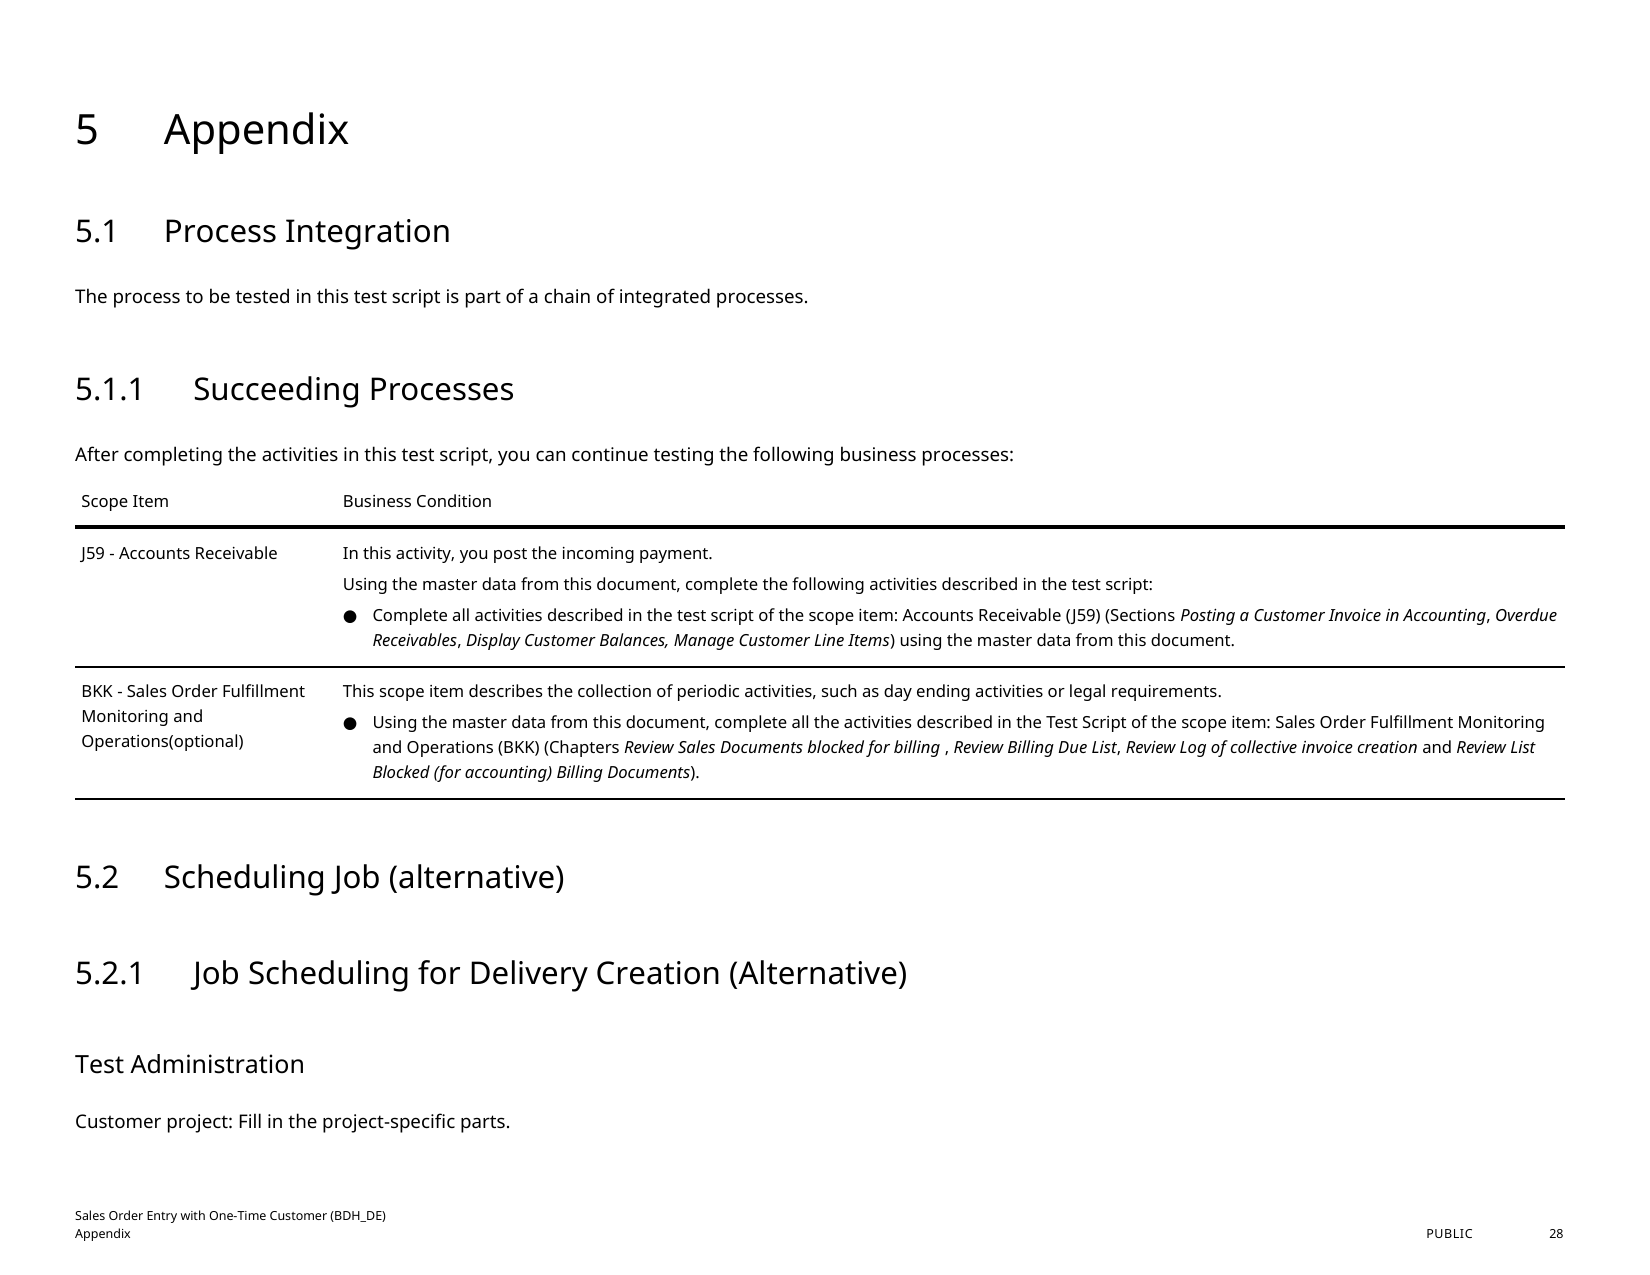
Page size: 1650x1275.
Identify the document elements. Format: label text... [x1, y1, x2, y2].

text The process to be tested in this test script is part of a chain of integrated processes. [75, 284, 1565, 309]
subtitle Appendix [75, 104, 1565, 154]
subtitle Job Scheduling for Delivery Creation (Alternative) [75, 954, 1565, 992]
title Test Administration [75, 1050, 1565, 1079]
text Customer project: Fill in the project-specific parts. [75, 1108, 1565, 1134]
table_cell In this activity, you post the incoming payment. Using the master data from this document, complete the following activities described in the test script: Complete all activities described in the test script of the scope item: Accounts Receivable (J59) (Sections Posting a Customer Invoice in Accounting, Overdue Receivables, Display Customer Balances, Manage Customer Line Items) using the master data from this document. [337, 529, 1565, 666]
table_cell BKK - Sales Order Fulfillment Monitoring and Operations(optional) [75, 668, 337, 798]
text After completing the activities in this test script, you can continue testing the following business processes: [75, 441, 1565, 466]
table_cell This scope item describes the collection of periodic activities, such as day ending activities or legal requirements. Using the master data from this document, complete all the activities described in the Test Script of the scope item: Sales Order Fulfillment Monitoring and Operations (BKK) (Chapters Review Sales Documents blocked for billing , Review Billing Due List, Review Log of collective invoice creation and Review List Blocked (for accounting) Billing Documents). [337, 668, 1565, 798]
table_cell J59 - Accounts Receivable [75, 529, 337, 666]
subtitle Scheduling Job (alternative) [75, 858, 1565, 896]
subtitle Process Integration [75, 213, 1565, 250]
table_header Business Condition [337, 475, 1565, 524]
subtitle Succeeding Processes [75, 370, 1565, 408]
table_header Scope Item [75, 475, 337, 524]
